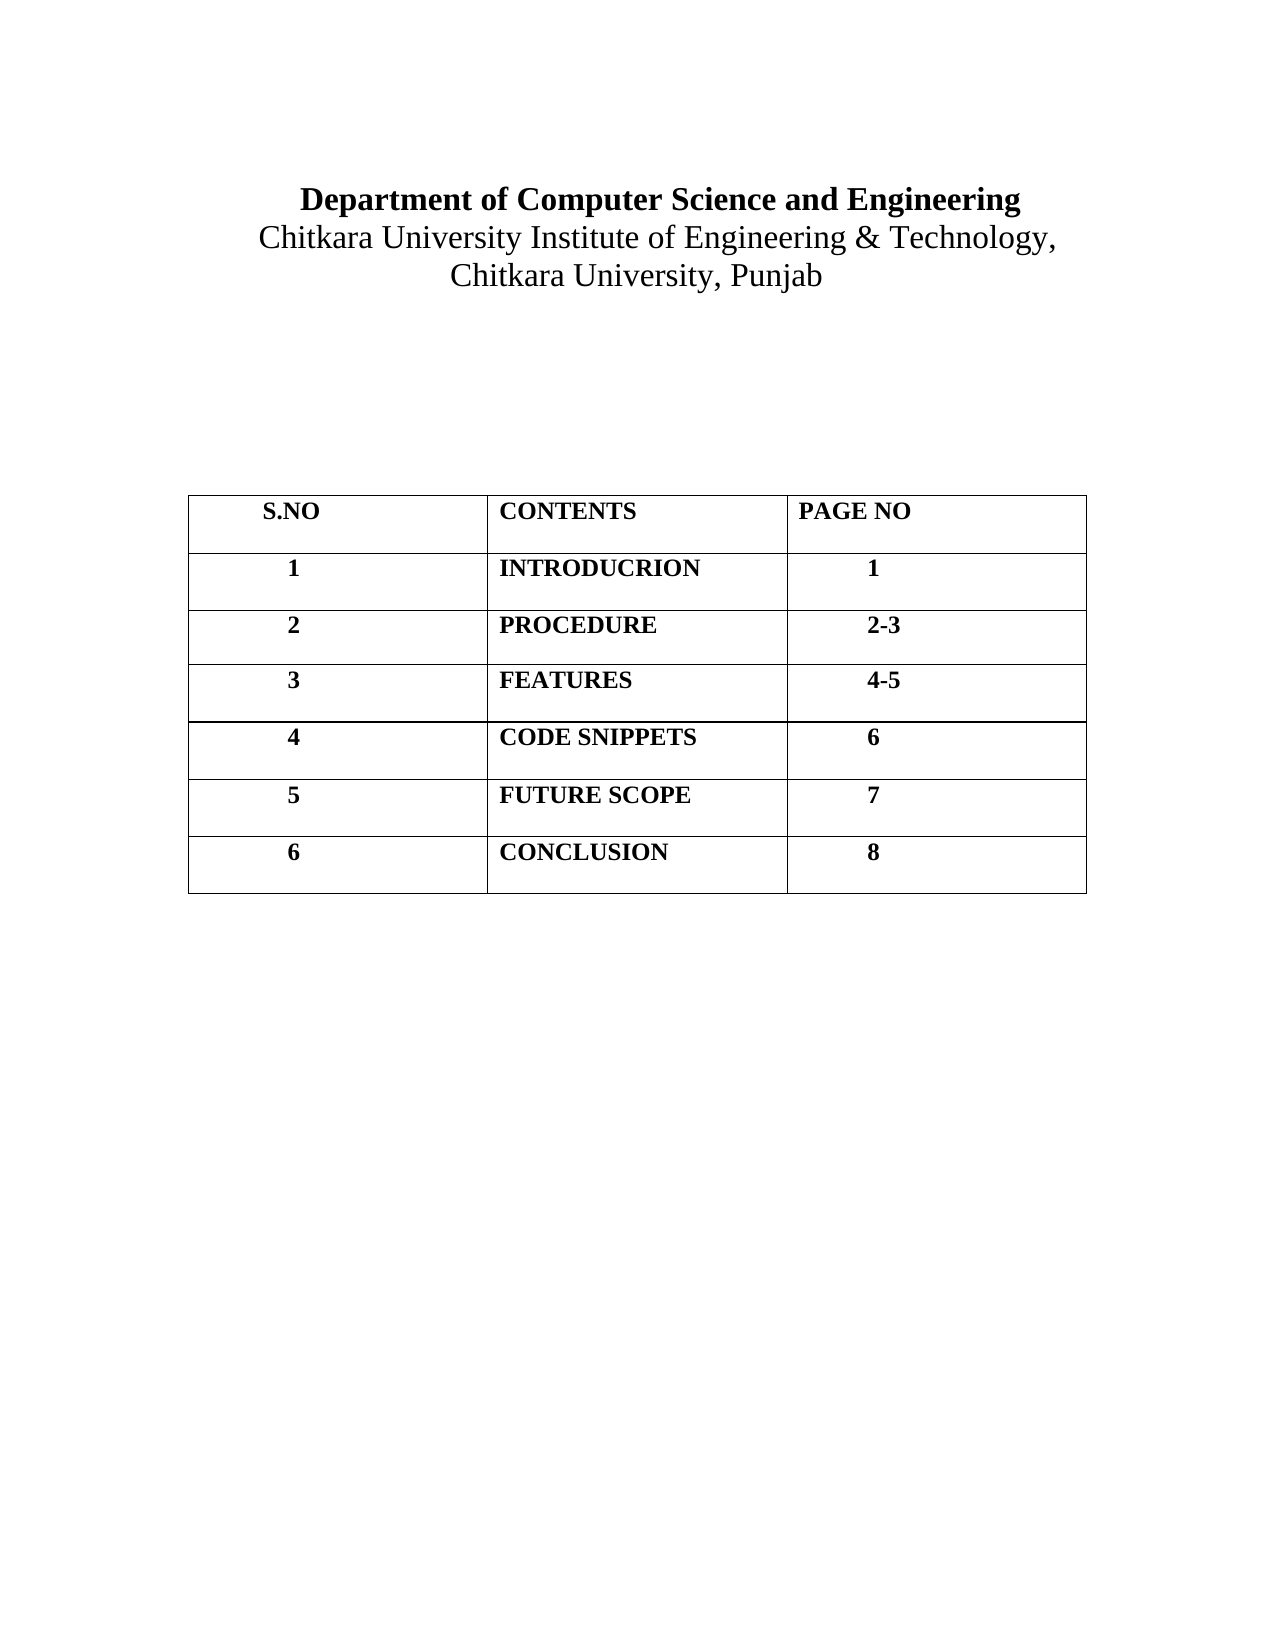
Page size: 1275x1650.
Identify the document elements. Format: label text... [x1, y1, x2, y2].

text Department of Computer Science and Engineering [225, 179, 1125, 217]
text Chitkara University Institute of Engineering & Technology, [150, 217, 1125, 255]
table_cell 5 [189, 780, 487, 836]
table_cell 2-3 [788, 611, 1086, 664]
table_cell 8 [788, 837, 1086, 893]
table_cell CONCLUSION [488, 837, 787, 893]
table_cell CODE SNIPPETS [488, 723, 787, 779]
table_cell INTRODUCRION [488, 554, 787, 609]
table_cell 4 [189, 723, 487, 779]
table_cell 6 [189, 837, 487, 893]
table_cell 6 [788, 723, 1086, 779]
table_cell 7 [788, 780, 1086, 836]
table_header S.NO [189, 496, 487, 552]
table_cell FEATURES [488, 665, 787, 721]
text Chitkara University, Punjab [150, 255, 1125, 294]
table_cell PROCEDURE [488, 611, 787, 664]
table_cell FUTURE SCOPE [488, 780, 787, 836]
table_cell 2 [189, 611, 487, 664]
table_cell 4-5 [788, 665, 1086, 721]
table_header PAGE NO [788, 496, 1086, 552]
table_cell 1 [788, 554, 1086, 609]
table_cell 1 [189, 554, 487, 609]
table_header CONTENTS [488, 496, 787, 552]
table_cell 3 [189, 665, 487, 721]
